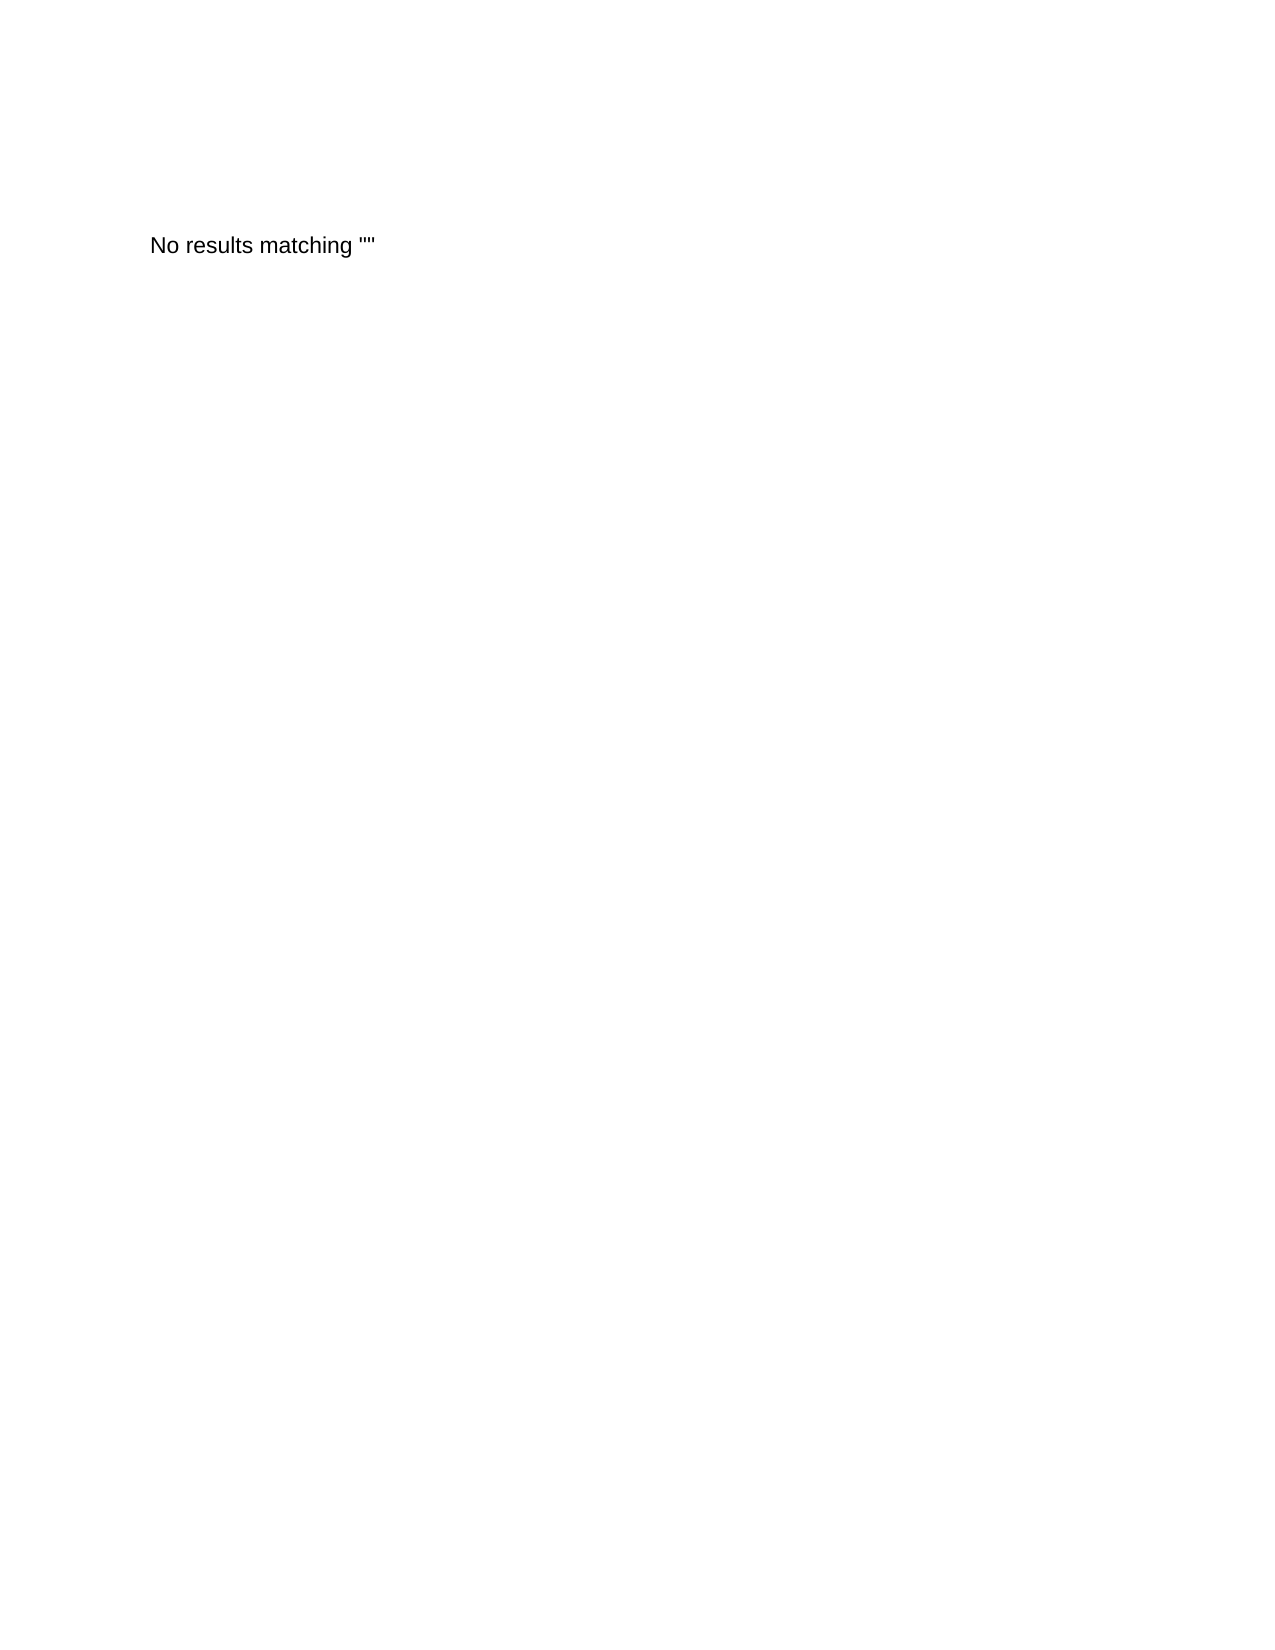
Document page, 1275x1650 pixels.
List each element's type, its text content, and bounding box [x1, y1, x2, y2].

text No results matching "" [150, 232, 1125, 259]
